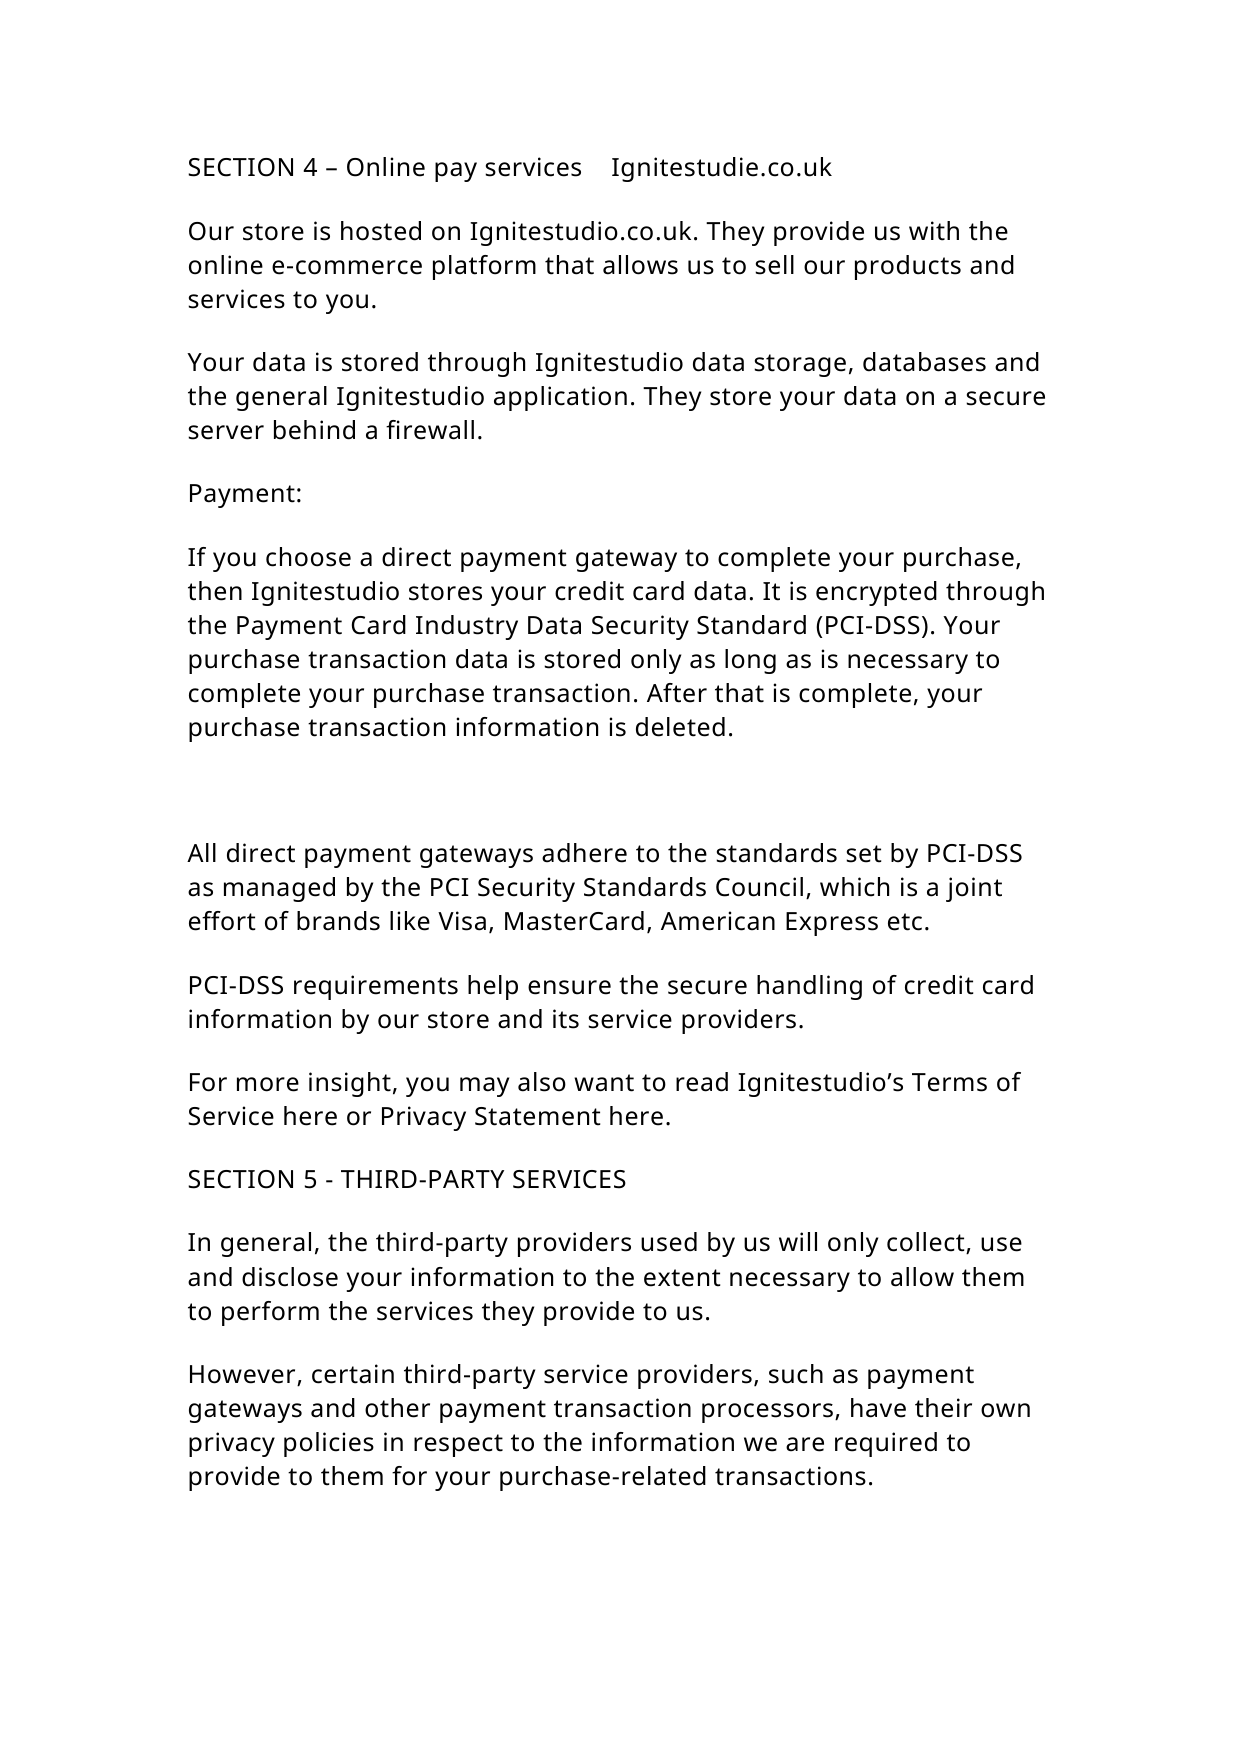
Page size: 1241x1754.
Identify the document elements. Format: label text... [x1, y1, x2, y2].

text PCI-DSS requirements help ensure the secure handling of credit card information by our store and its service providers. [187, 967, 1053, 1035]
text For more insight, you may also want to read Ignitestudio’s Terms of Service here or Privacy Statement here. [187, 1064, 1053, 1133]
text Payment: [187, 476, 1053, 510]
text SECTION 4 – Online pay services Ignitestudie.co.uk [187, 150, 1053, 184]
text Your data is stored through Ignitestudio data storage, databases and the general Ignitestudio application. They store your data on a secure server behind a firewall. [187, 344, 1053, 447]
text If you choose a direct payment gateway to complete your purchase, then Ignitestudio stores your credit card data. It is encrypted through the Payment Card Industry Data Security Standard (PCI-DSS). Your purchase transaction data is stored only as long as is necessary to complete your purchase transaction. After that is complete, your purchase transaction information is deleted. [187, 539, 1053, 743]
text SECTION 5 - THIRD-PARTY SERVICES [187, 1162, 1053, 1196]
text Our store is hosted on Ignitestudio.co.uk. They provide us with the online e-commerce platform that allows us to sell our products and services to you. [187, 213, 1053, 315]
text In general, the third-party providers used by us will only collect, use and disclose your information to the extent necessary to allow them to perform the services they provide to us. [187, 1225, 1053, 1327]
text All direct payment gateways adhere to the standards set by PCI-DSS as managed by the PCI Security Standards Council, which is a joint effort of brands like Visa, MasterCard, American Express etc. [187, 836, 1053, 938]
text However, certain third-party service providers, such as payment gateways and other payment transaction processors, have their own privacy policies in respect to the information we are required to provide to them for your purchase-related transactions. [187, 1356, 1053, 1493]
